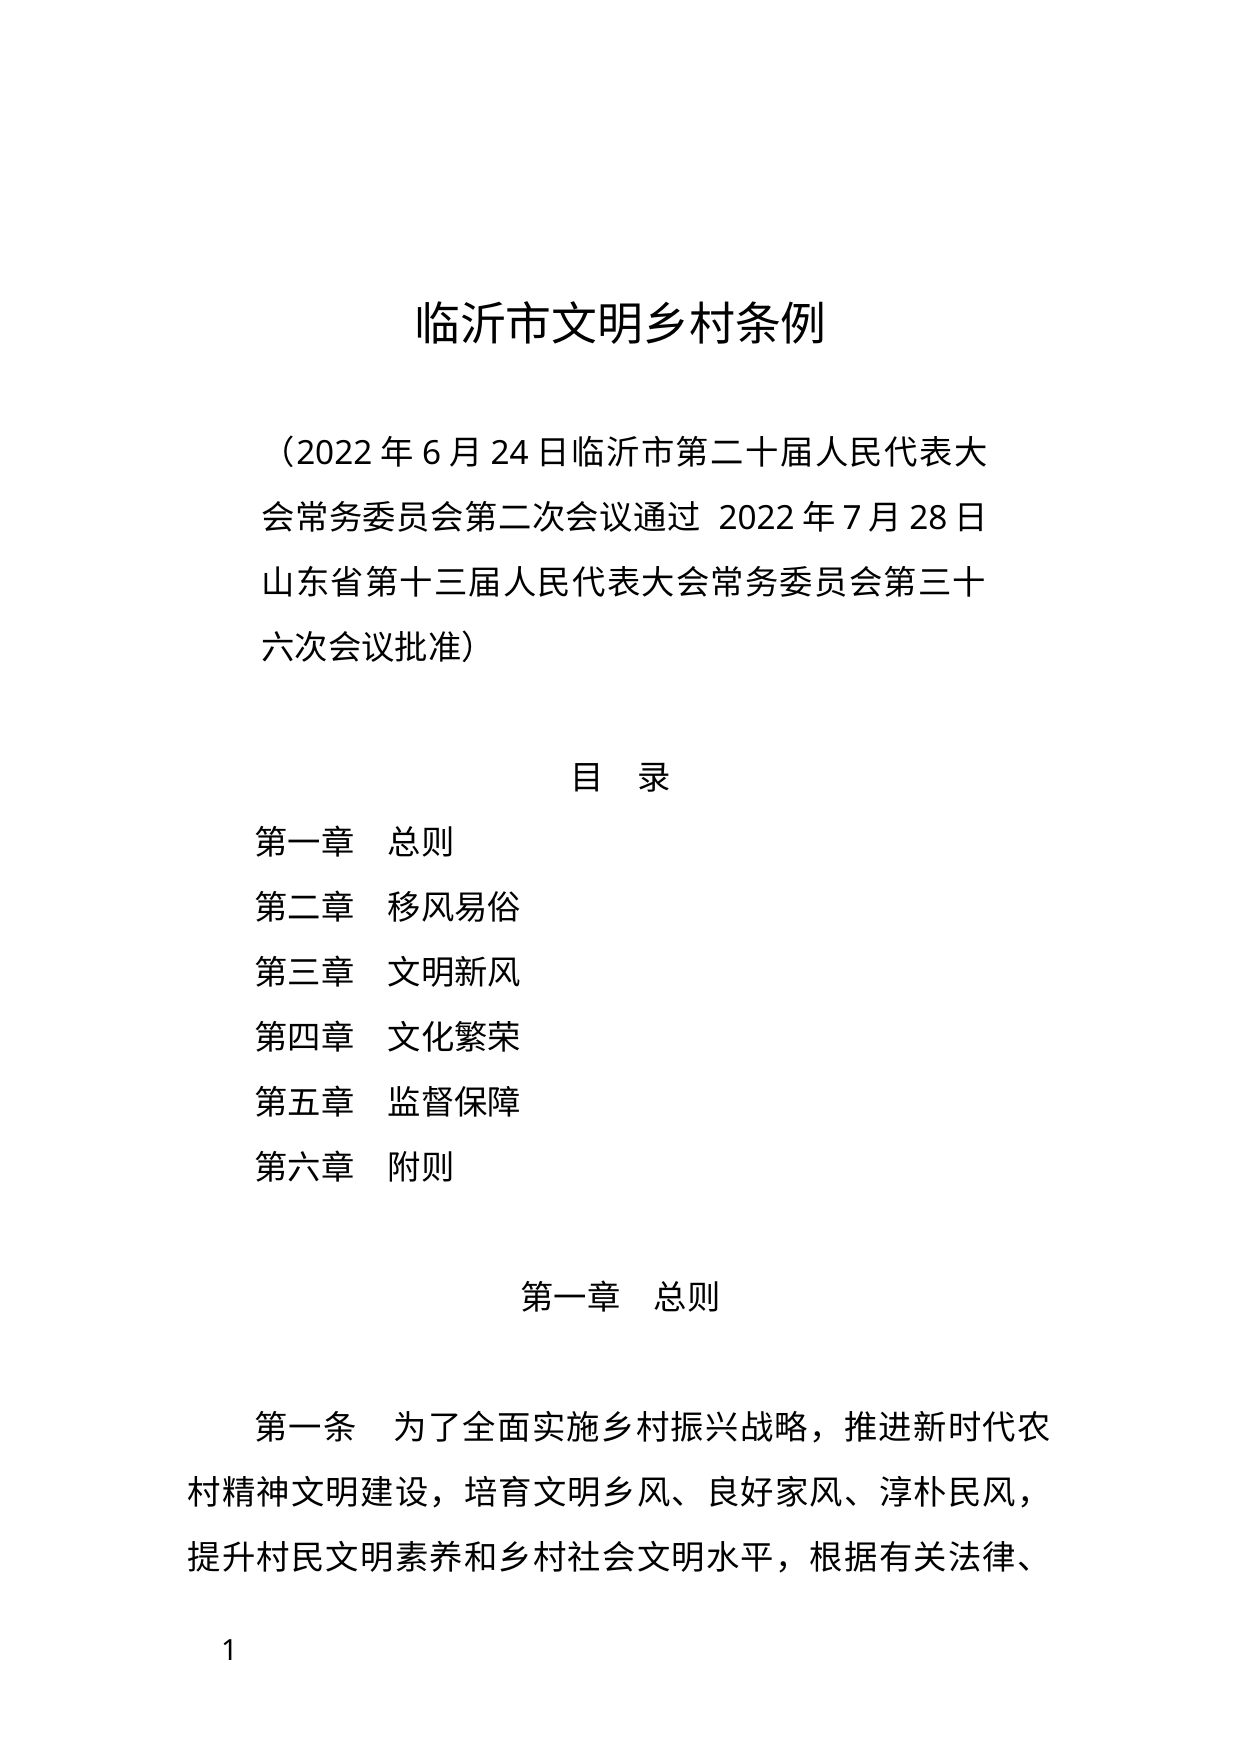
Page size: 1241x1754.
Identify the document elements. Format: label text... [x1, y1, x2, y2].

text 第五章 监督保障 [187, 1067, 1053, 1132]
text 第六章 附则 [187, 1132, 1053, 1197]
text （2022年6月24日临沂市第二十届人民代表大会常务委员会第二次会议通过 2022年7月28日山东省第十三届人民代表大会常务委员会第三十六次会议批准） [261, 417, 988, 677]
text 临沂市文明乡村条例 [187, 292, 1053, 352]
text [187, 1392, 1053, 1587]
text 第四章 文化繁荣 [187, 1002, 1053, 1067]
text 第三章 文明新风 [187, 937, 1053, 1002]
text 第一章 总则 [187, 1262, 1053, 1327]
text 第二章 移风易俗 [187, 872, 1053, 937]
text 第一章 总则 [187, 807, 1053, 872]
text 目 录 [187, 742, 1053, 807]
